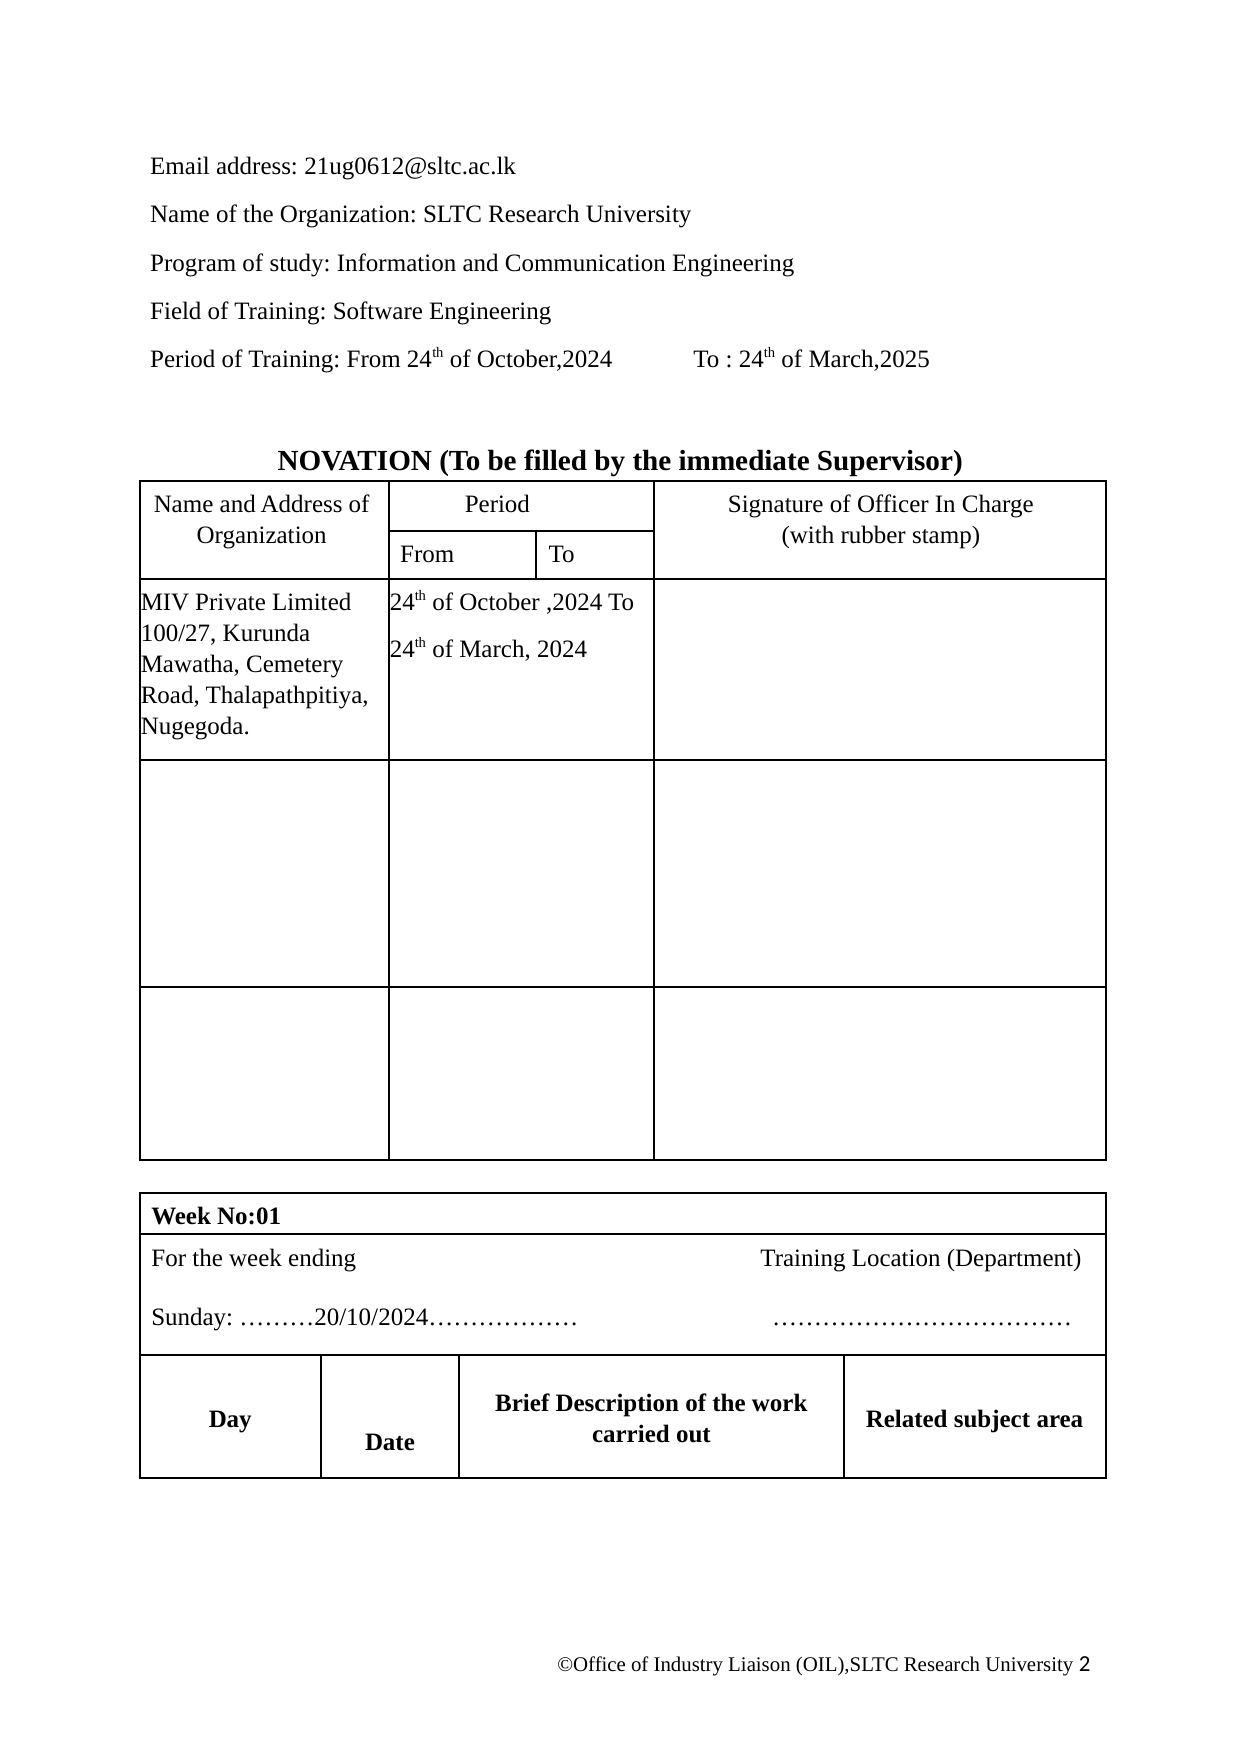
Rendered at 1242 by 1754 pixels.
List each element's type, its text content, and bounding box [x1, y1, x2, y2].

table_header Name and Address of Organization [141, 482, 388, 577]
table_cell Related subject area [845, 1356, 1105, 1477]
table_cell [390, 761, 653, 986]
table_cell [655, 580, 1105, 758]
table_cell 24th of October ,2024 To 24th of March, 2024 [390, 580, 653, 758]
text Email address: 21ug0612@sltc.ac.lk [150, 151, 1090, 180]
text Program of study: Information and Communication Engineering [150, 248, 1090, 276]
table_cell Brief Description of the work carried out [460, 1356, 843, 1477]
text Period of Training: From 24th of October,2024 To : 24th of March,2025 [150, 344, 1090, 373]
table_cell [141, 988, 388, 1158]
table_cell To [537, 532, 653, 577]
text Name of the Organization: SLTC Research University [150, 199, 1090, 228]
table_header Period [390, 482, 536, 529]
text Field of Training: Software Engineering [150, 296, 1090, 325]
table_cell [655, 988, 1105, 1158]
table_cell Day [141, 1356, 320, 1477]
table_cell [141, 761, 388, 986]
table_header Week No:01 [141, 1194, 1105, 1233]
table_cell [655, 761, 1105, 986]
table_header [536, 482, 653, 529]
table_cell For the week ending Training Location (Department) Sunday: ………20/10/2024……………… ……………………………… [141, 1235, 1105, 1354]
subtitle NOVATION (To be filled by the immediate Supervisor) [150, 443, 1090, 477]
table_cell MIV Private Limited 100/27, Kurunda Mawatha, Cemetery Road, Thalapathpitiya, Nugegoda. [141, 580, 388, 758]
table_header Signature of Officer In Charge (with rubber stamp) [655, 482, 1105, 577]
table_cell Date [322, 1356, 458, 1477]
table_cell From [390, 532, 535, 577]
table_cell [390, 988, 653, 1158]
